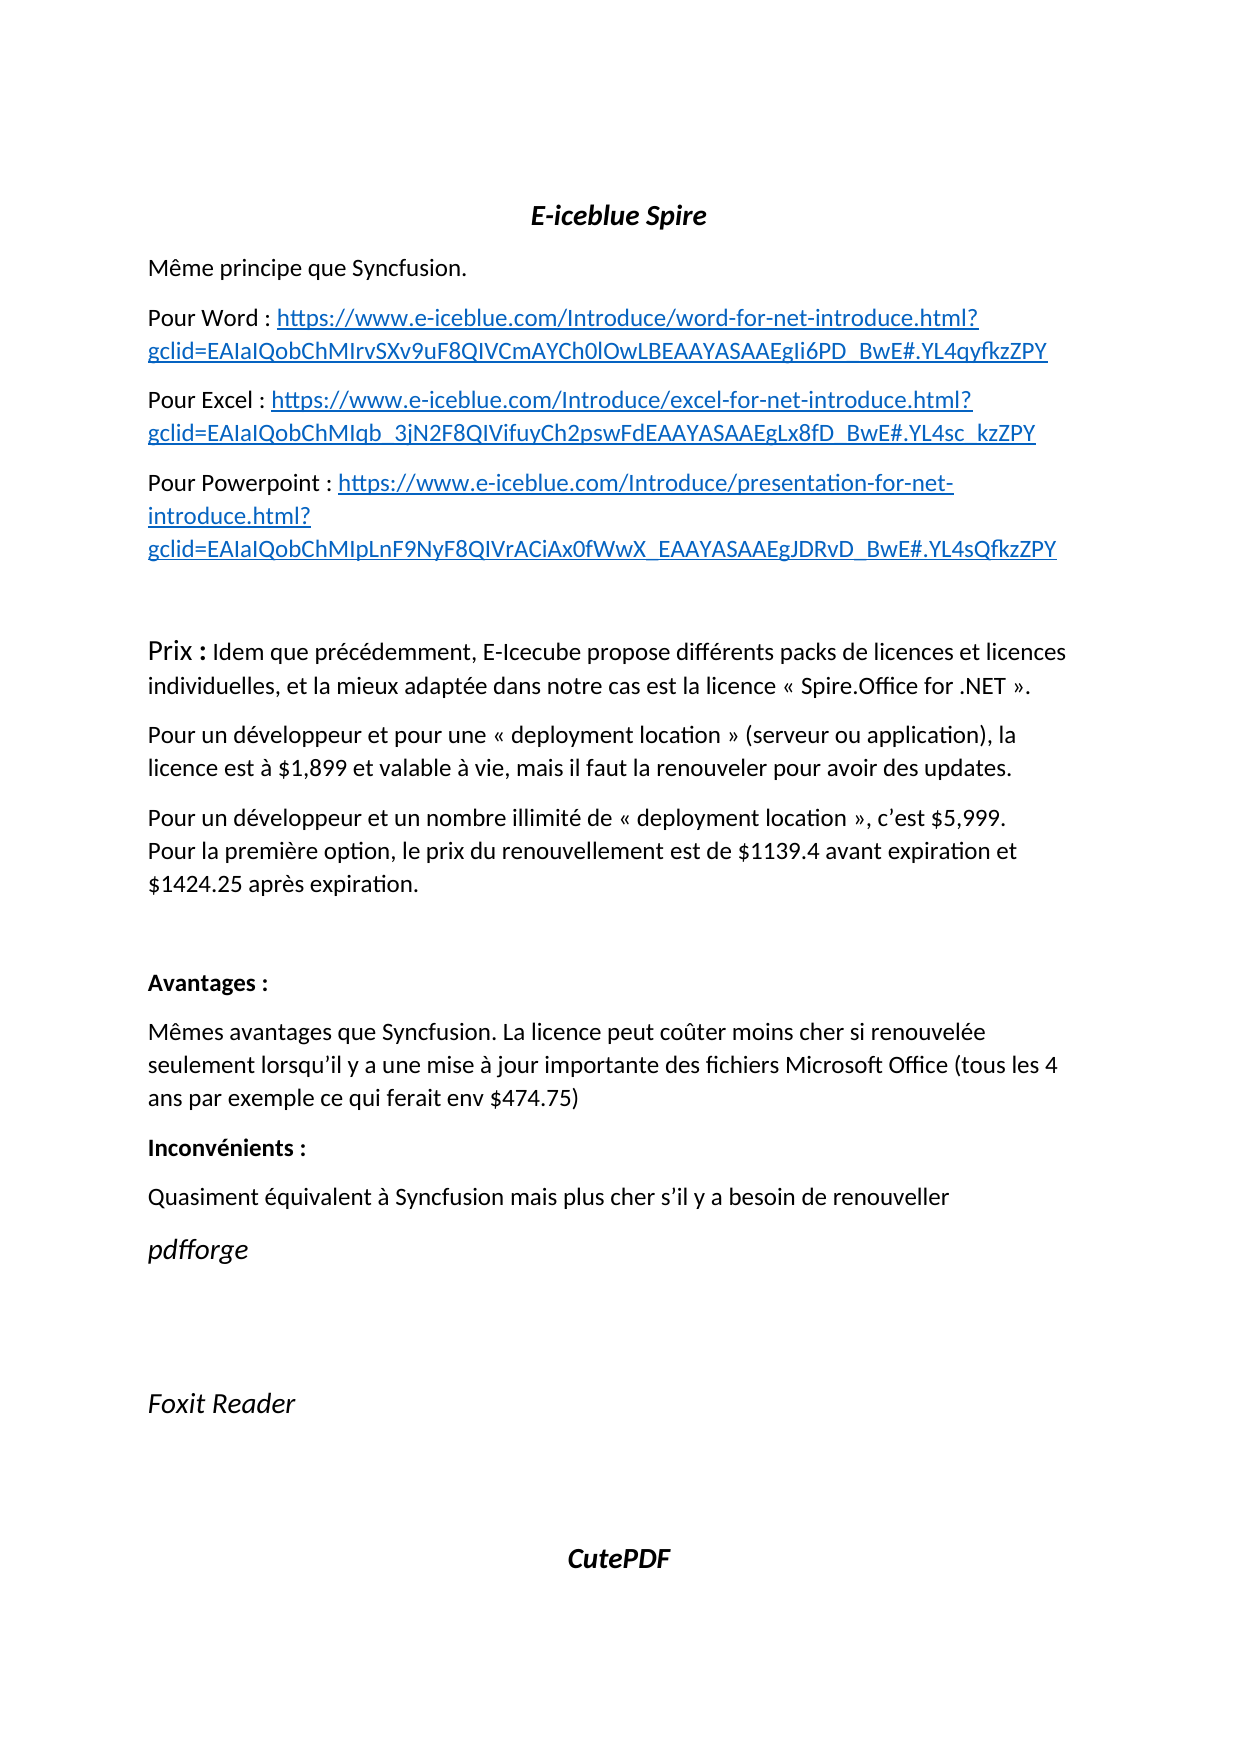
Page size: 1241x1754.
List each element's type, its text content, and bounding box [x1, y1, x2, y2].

text Foxit Reader [148, 1385, 1093, 1421]
text Inconvénients : [148, 1132, 1093, 1162]
text Pour Word : https://www.e-iceblue.com/Introduce/word-for-net-introduce.html?gclid=EAIaIQobChMIrvSXv9uF8QIVCmAYCh0lOwLBEAAYASAAEgIi6PD_BwE#.YL4qyfkzZPY [148, 302, 1093, 365]
text Mêmes avantages que Syncfusion. La licence peut coûter moins cher si renouvelée seulement lorsqu’il y a une mise à jour importante des fichiers Microsoft Office (tous les 4 ans par exemple ce qui ferait env $474.75) [148, 1017, 1093, 1113]
text Pour un développeur et pour une « deployment location » (serveur ou application), la licence est à $1,899 et valable à vie, mais il faut la renouveler pour avoir des updates. [148, 719, 1093, 783]
text CutePDF [148, 1540, 1093, 1575]
text Avantages : [148, 967, 1093, 997]
text pdfforge [148, 1231, 1093, 1267]
text Pour Excel : https://www.e-iceblue.com/Introduce/excel-for-net-introduce.html?gclid=EAIaIQobChMIqb_3jN2F8QIVifuyCh2pswFdEAAYASAAEgLx8fD_BwE#.YL4sc_kzZPY [148, 384, 1093, 448]
text E-iceblue Spire [148, 197, 1093, 233]
text Prix : Idem que précédemment, E-Icecube propose différents packs de licences et licences individuelles, et la mieux adaptée dans notre cas est la licence « Spire.Office for .NET ». [148, 632, 1093, 700]
text Pour un développeur et un nombre illimité de « deployment location », c’est $5,999. Pour la première option, le prix du renouvellement est de $1139.4 avant expiration et $1424.25 après expiration. [148, 802, 1093, 898]
text Même principe que Syncfusion. [148, 252, 1093, 283]
text Quasiment équivalent à Syncfusion mais plus cher s’il y a besoin de renouveller [148, 1182, 1093, 1212]
text Pour Powerpoint : https://www.e-iceblue.com/Introduce/presentation-for-net-introduce.html?gclid=EAIaIQobChMIpLnF9NyF8QIVrACiAx0fWwX_EAAYASAAEgJDRvD_BwE#.YL4sQfkzZPY [148, 467, 1093, 563]
